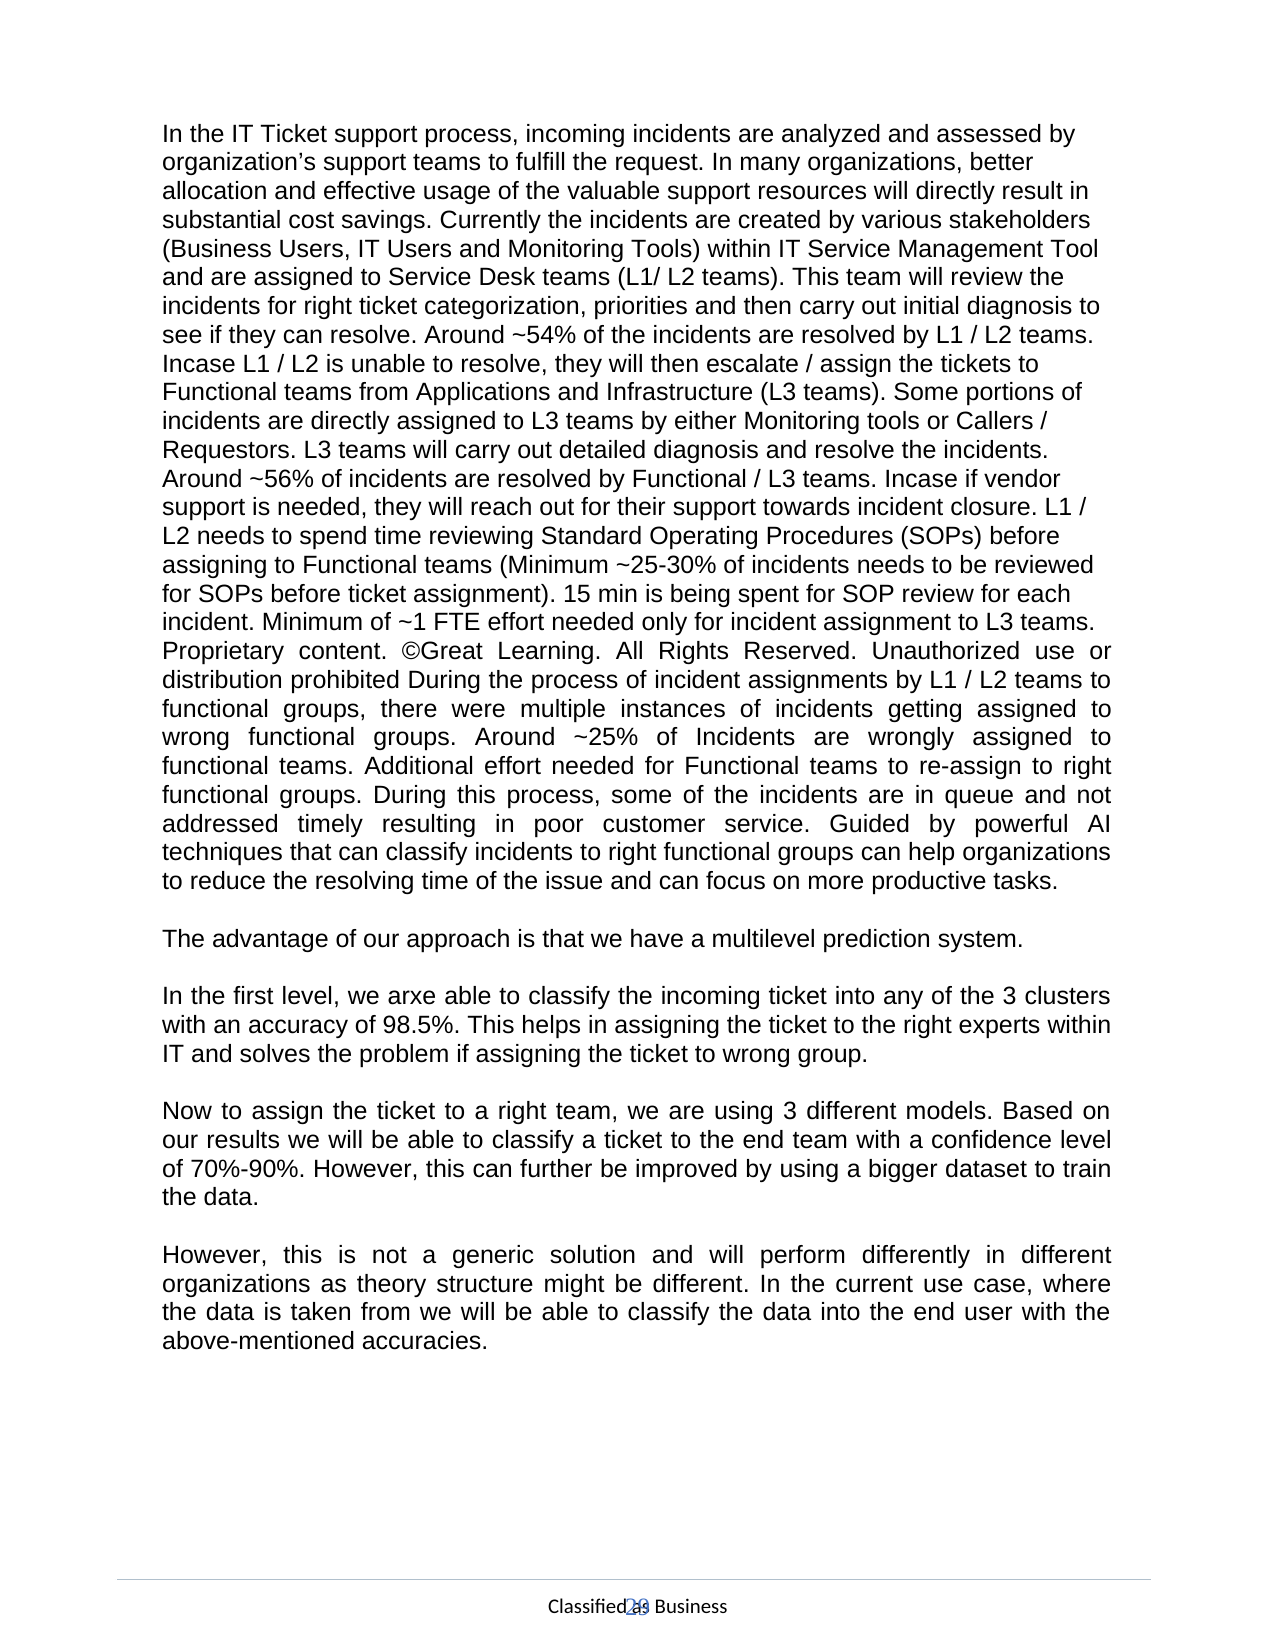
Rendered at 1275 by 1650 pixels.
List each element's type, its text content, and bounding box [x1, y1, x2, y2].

text Proprietary content. ©Great Learning. All Rights Reserved. Unauthorized use or distribution prohibited During the process of incident assignments by L1 / L2 teams to functional groups, there were multiple instances of incidents getting assigned to wrong functional groups. Around ~25% of Incidents are wrongly assigned to functional teams. Additional effort needed for Functional teams to re-assign to right functional groups. During this process, some of the incidents are in queue and not addressed timely resulting in poor customer service. Guided by powerful AI techniques that can classify incidents to right functional groups can help organizations to reduce the resolving time of the issue and can focus on more productive tasks. [162, 636, 1113, 895]
text The advantage of our approach is that we have a multilevel prediction system. [162, 923, 1113, 952]
text In the first level, we arxe able to classify the incoming ticket into any of the 3 clusters with an accuracy of 98.5%. This helps in assigning the ticket to the right experts within IT and solves the problem if assigning the ticket to wrong group. [162, 981, 1113, 1067]
text In the IT Ticket support process, incoming incidents are analyzed and assessed by organization’s support teams to fulfill the request. In many organizations, better allocation and effective usage of the valuable support resources will directly result in substantial cost savings. Currently the incidents are created by various stakeholders (Business Users, IT Users and Monitoring Tools) within IT Service Management Tool and are assigned to Service Desk teams (L1/ L2 teams). This team will review the incidents for right ticket categorization, priorities and then carry out initial diagnosis to see if they can resolve. Around ~54% of the incidents are resolved by L1 / L2 teams. Incase L1 / L2 is unable to resolve, they will then escalate / assign the tickets to Functional teams from Applications and Infrastructure (L3 teams). Some portions of incidents are directly assigned to L3 teams by either Monitoring tools or Callers / Requestors. L3 teams will carry out detailed diagnosis and resolve the incidents. Around ~56% of incidents are resolved by Functional / L3 teams. Incase if vendor support is needed, they will reach out for their support towards incident closure. L1 / L2 needs to spend time reviewing Standard Operating Procedures (SOPs) before assigning to Functional teams (Minimum ~25-30% of incidents needs to be reviewed for SOPs before ticket assignment). 15 min is being spent for SOP review for each incident. Minimum of ~1 FTE effort needed only for incident assignment to L3 teams. [162, 118, 1113, 636]
text However, this is not a generic solution and will perform differently in different organizations as theory structure might be different. In the current use case, where the data is taken from we will be able to classify the data into the end user with the above-mentioned accuracies. [162, 1240, 1113, 1355]
text Now to assign the ticket to a right team, we are using 3 different models. Based on our results we will be able to classify a ticket to the end team with a confidence level of 70%-90%. However, this can further be improved by using a bigger dataset to train the data. [162, 1096, 1113, 1211]
